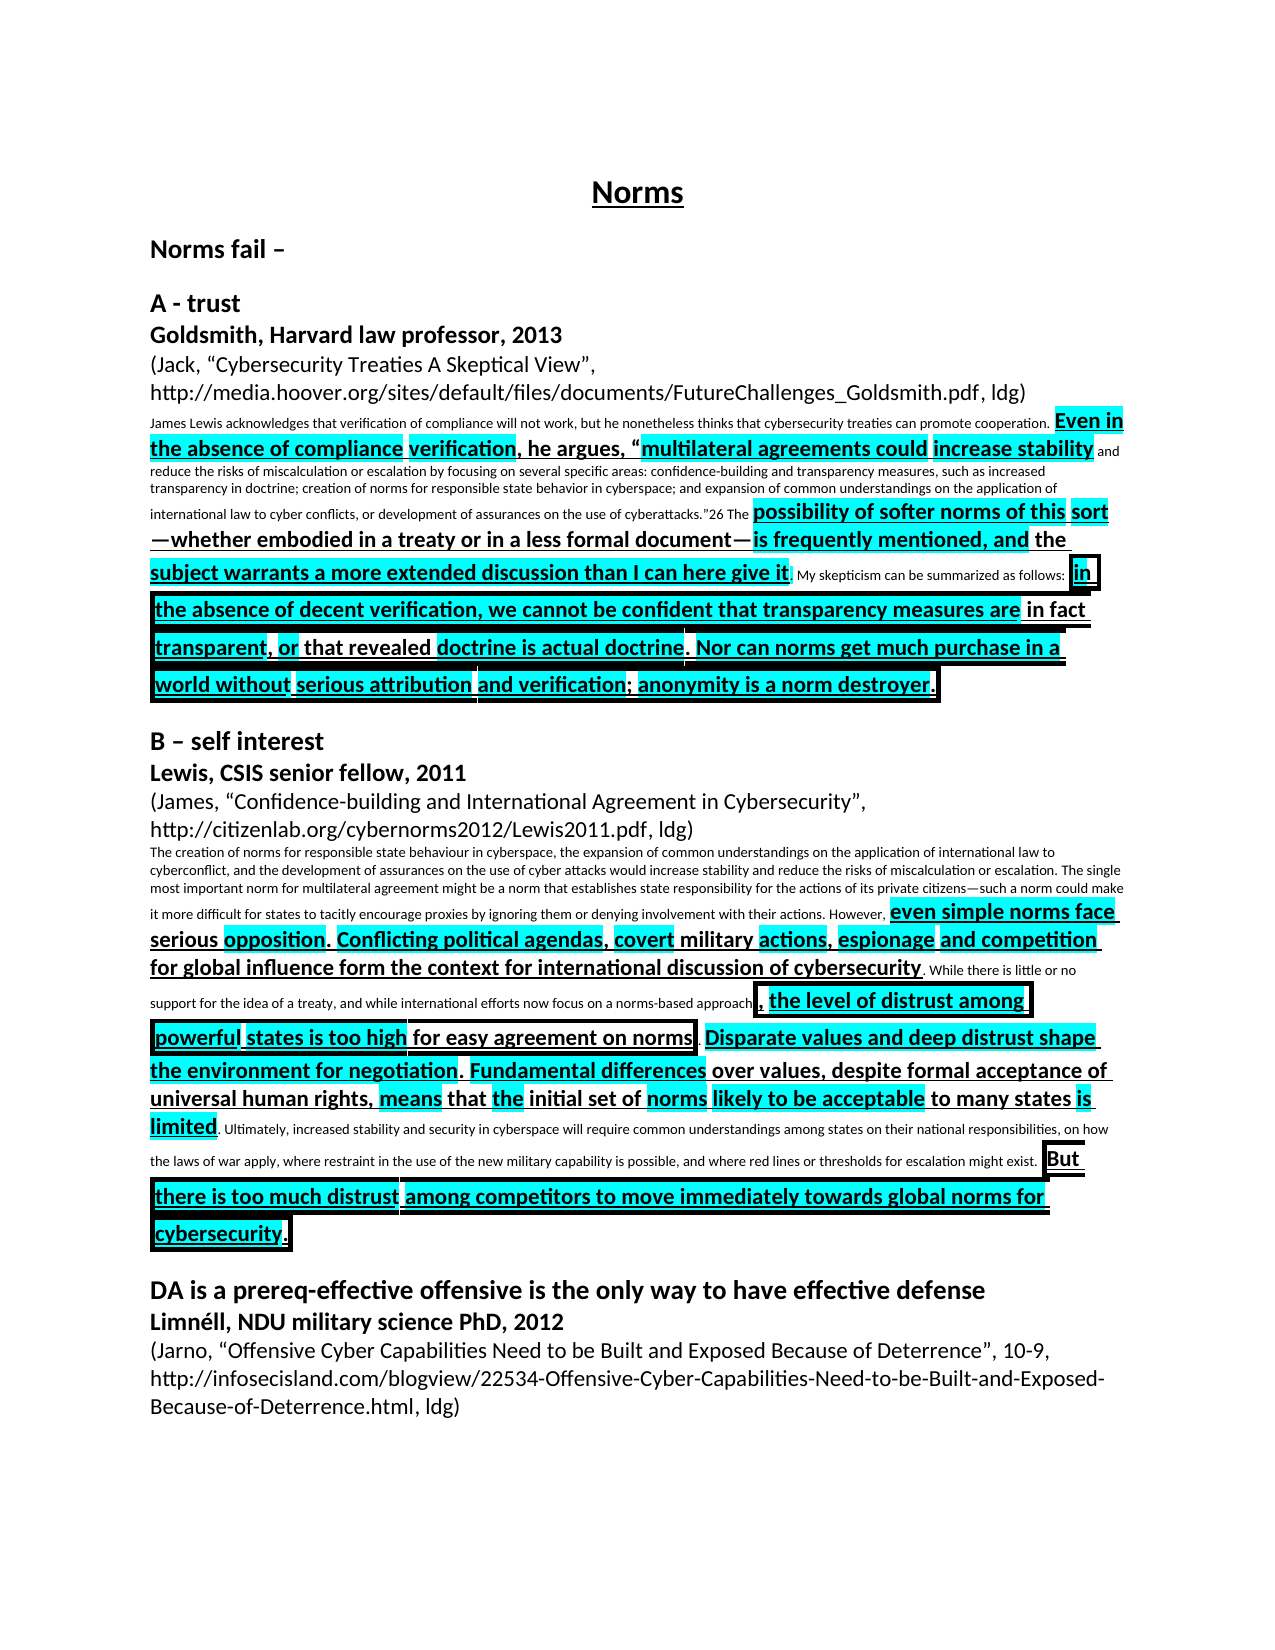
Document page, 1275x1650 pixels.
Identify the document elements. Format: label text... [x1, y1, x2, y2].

subtitle Norms [150, 171, 1125, 212]
subtitle B – self interest [150, 724, 1125, 757]
text The creation of norms for responsible state behaviour in cyberspace, the expansion of common understandings on the application of international law to cyberconflict, and the development of assurances on the use of cyber attacks would increase stability and reduce the risks of miscalculation or escalation. The single most important norm for multilateral agreement might be a norm that establishes state responsibility for the actions of its private citizens—such a norm could make it more difficult for states to tacitly encourage proxies by ignoring them or denying involvement with their actions. However, even simple norms face serious opposition. Conflicting political agendas, covert military actions, espionage and competition for global influence form the context for international discussion of cybersecurity. While there is little or no support for the idea of a treaty, and while international efforts now focus on a norms-based approach, the level of distrust among powerful states is too high for easy agreement on norms. Disparate values and deep distrust shape the environment for negotiation. Fundamental differences over values, despite formal acceptance of universal human rights, means that the initial set of norms likely to be acceptable to many states is limited. Ultimately, increased stability and security in cyberspace will require common understandings among states on their national responsibilities, on how the laws of war apply, where restraint in the use of the new military capability is possible, and where red lines or thresholds for escalation might exist. But there is too much distrust among competitors to move immediately towards global norms for cybersecurity. [150, 843, 1125, 1252]
text Lewis, CSIS senior fellow, 2011 [150, 757, 1125, 787]
text (Jack, “Cybersecurity Treaties A Skeptical View”, http://media.hoover.org/sites/default/files/documents/FutureChallenges_Goldsmith.pdf, ldg) [150, 350, 1125, 406]
subtitle Norms fail – [150, 232, 1125, 265]
text Limnéll, NDU military science PhD, 2012 [150, 1306, 1125, 1336]
text (James, “Confidence-building and International Agreement in Cybersecurity”, http://citizenlab.org/cybernorms2012/Lewis2011.pdf, ldg) [150, 787, 1125, 843]
subtitle DA is a prereq-effective offensive is the only way to have effective defense [150, 1273, 1125, 1306]
text (Jarno, “Offensive Cyber Capabilities Need to be Built and Exposed Because of Deterrence”, 10-9, http://infosecisland.com/blogview/22534-Offensive-Cyber-Capabilities-Need-to-be-Built-and-Exposed-Because-of-Deterrence.html, ldg) [150, 1336, 1125, 1421]
text Goldsmith, Harvard law professor, 2013 [150, 319, 1125, 350]
subtitle A - trust [150, 286, 1125, 319]
text James Lewis acknowledges that verification of compliance will not work, but he nonetheless thinks that cybersecurity treaties can promote cooperation. Even in the absence of compliance verification, he argues, “multilateral agreements could increase stability and reduce the risks of miscalculation or escalation by focusing on several specific areas: confidence-building and transparency measures, such as increased transparency in doctrine; creation of norms for responsible state behavior in cyberspace; and expansion of common understandings on the application of international law to cyber conflicts, or development of assurances on the use of cyberattacks.”26 The possibility of softer norms of this sort—whether embodied in a treaty or in a less formal document—is frequently mentioned, and the subject warrants a more extended discussion than I can here give it. My skepticism can be summarized as follows: in the absence of decent verification, we cannot be confident that transparency measures are in fact transparent, or that revealed doctrine is actual doctrine. Nor can norms get much purchase in a world without serious attribution and verification; anonymity is a norm destroyer. [150, 406, 1125, 703]
